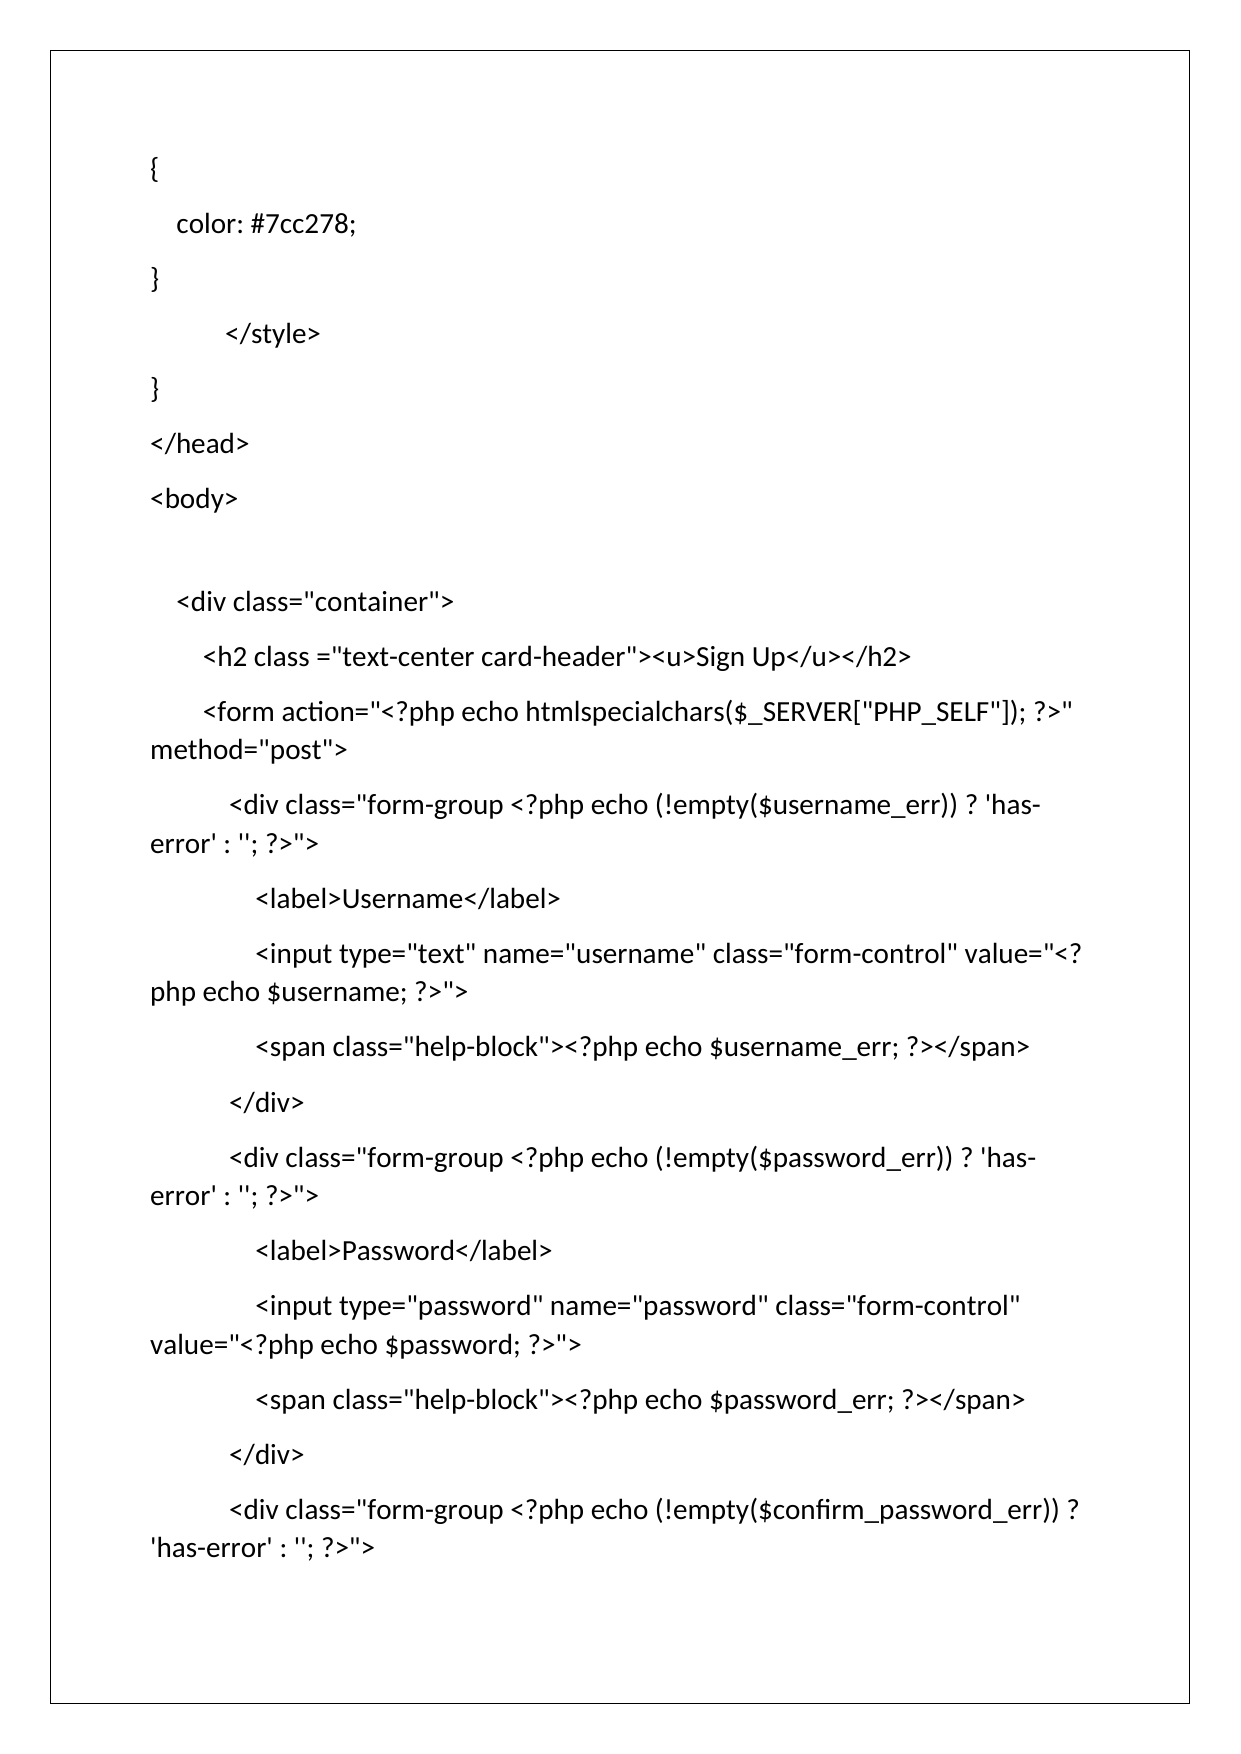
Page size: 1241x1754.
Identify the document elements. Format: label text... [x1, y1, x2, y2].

text { [150, 150, 1090, 186]
text </style> [150, 315, 1090, 351]
text } [150, 260, 1090, 296]
text <div class="form-group <?php echo (!empty($username_err)) ? 'has-error' : ''; ?>"> [150, 786, 1090, 860]
text <div class="form-group <?php echo (!empty($confirm_password_err)) ? 'has-error' : ''; ?>"> [150, 1491, 1090, 1565]
text </div> [150, 1084, 1090, 1119]
text </div> [150, 1436, 1090, 1472]
text </head> [150, 426, 1090, 461]
text <body> [150, 481, 1090, 516]
text <label>Username</label> [150, 880, 1090, 916]
text } [150, 370, 1090, 406]
text color: #7cc278; [150, 205, 1090, 241]
text <label>Password</label> [150, 1232, 1090, 1268]
text <input type="password" name="password" class="form-control" value="<?php echo $password; ?>"> [150, 1287, 1090, 1361]
text <div class="form-group <?php echo (!empty($password_err)) ? 'has-error' : ''; ?>"> [150, 1139, 1090, 1213]
text <span class="help-block"><?php echo $username_err; ?></span> [150, 1028, 1090, 1064]
text <form action="<?php echo htmlspecialchars($_SERVER["PHP_SELF"]); ?>" method="post"> [150, 693, 1090, 767]
text <h2 class ="text-center card-header"><u>Sign Up</u></h2> [150, 638, 1090, 673]
text <input type="text" name="username" class="form-control" value="<?php echo $username; ?>"> [150, 935, 1090, 1009]
text <span class="help-block"><?php echo $password_err; ?></span> [150, 1381, 1090, 1417]
text <div class="container"> [150, 583, 1090, 618]
